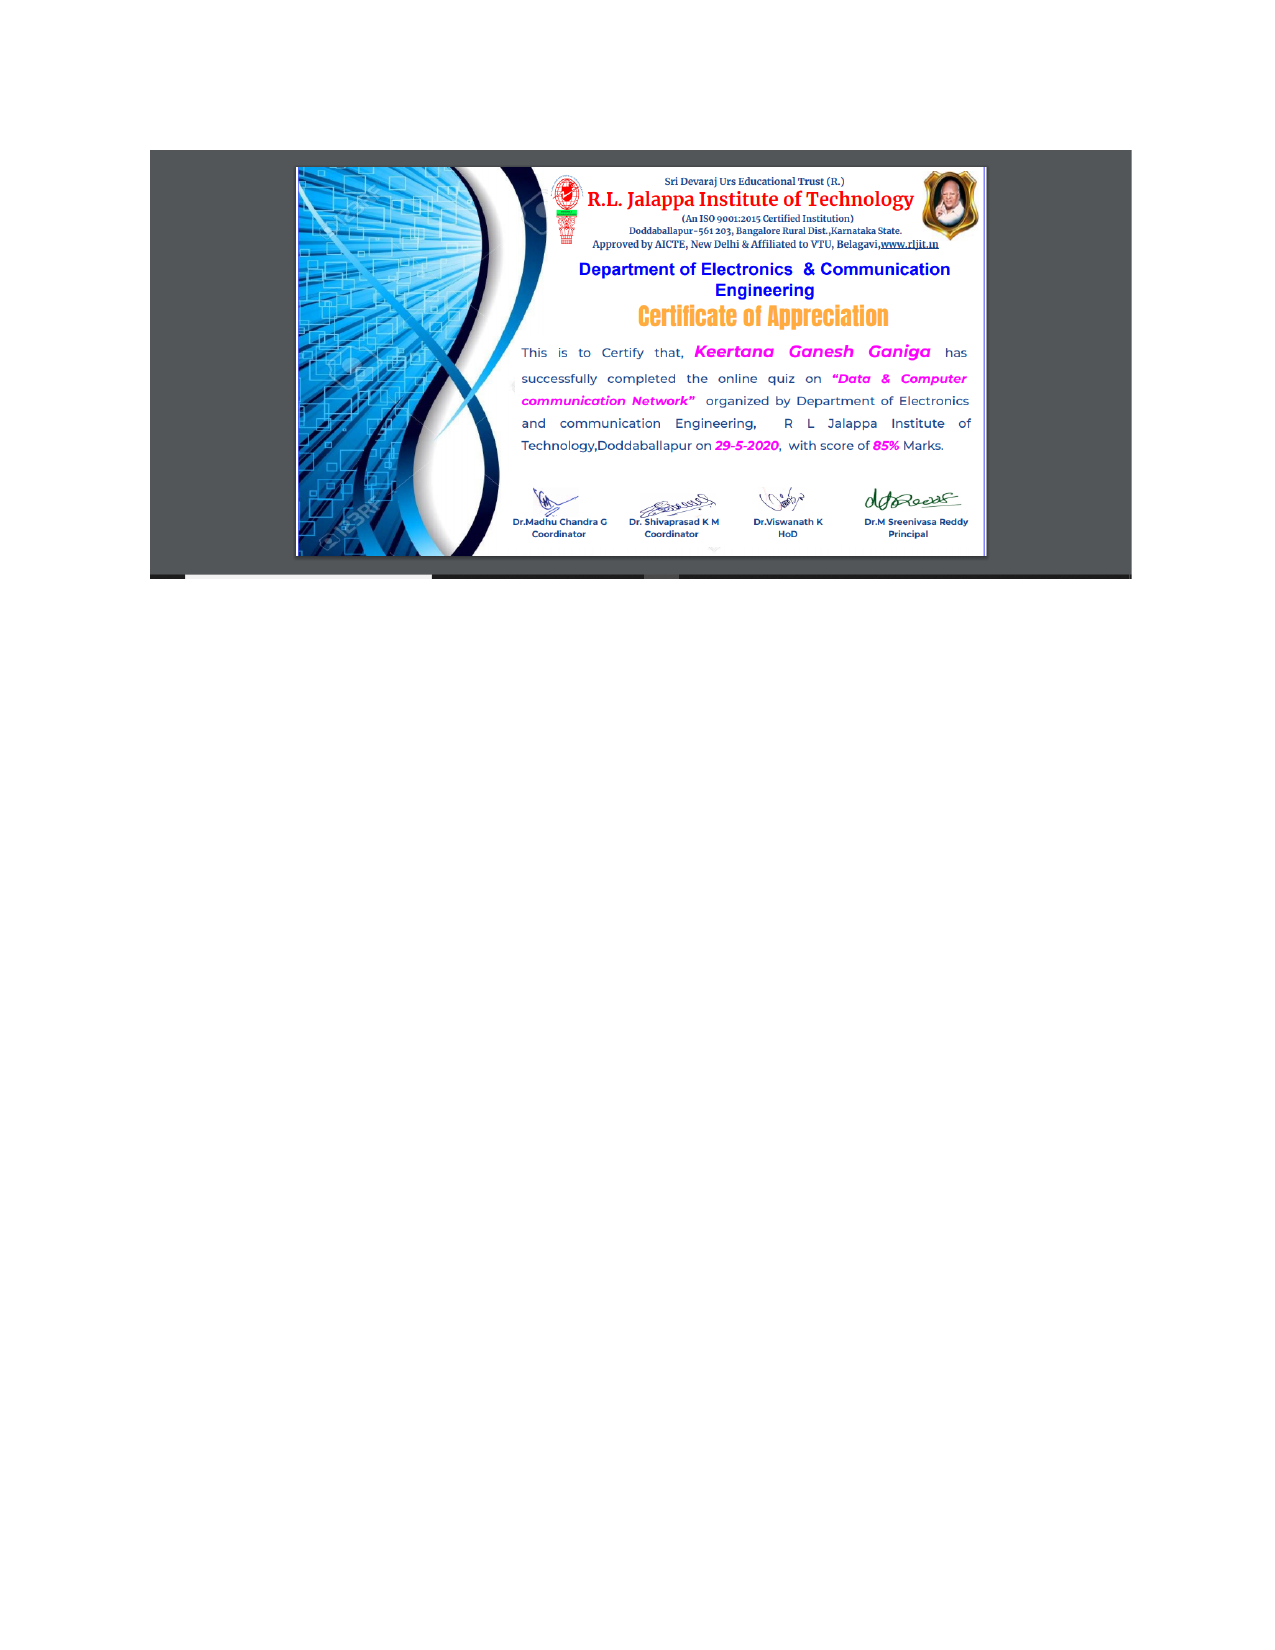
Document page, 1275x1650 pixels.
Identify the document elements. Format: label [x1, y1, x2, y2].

picture [150, 150, 1132, 579]
